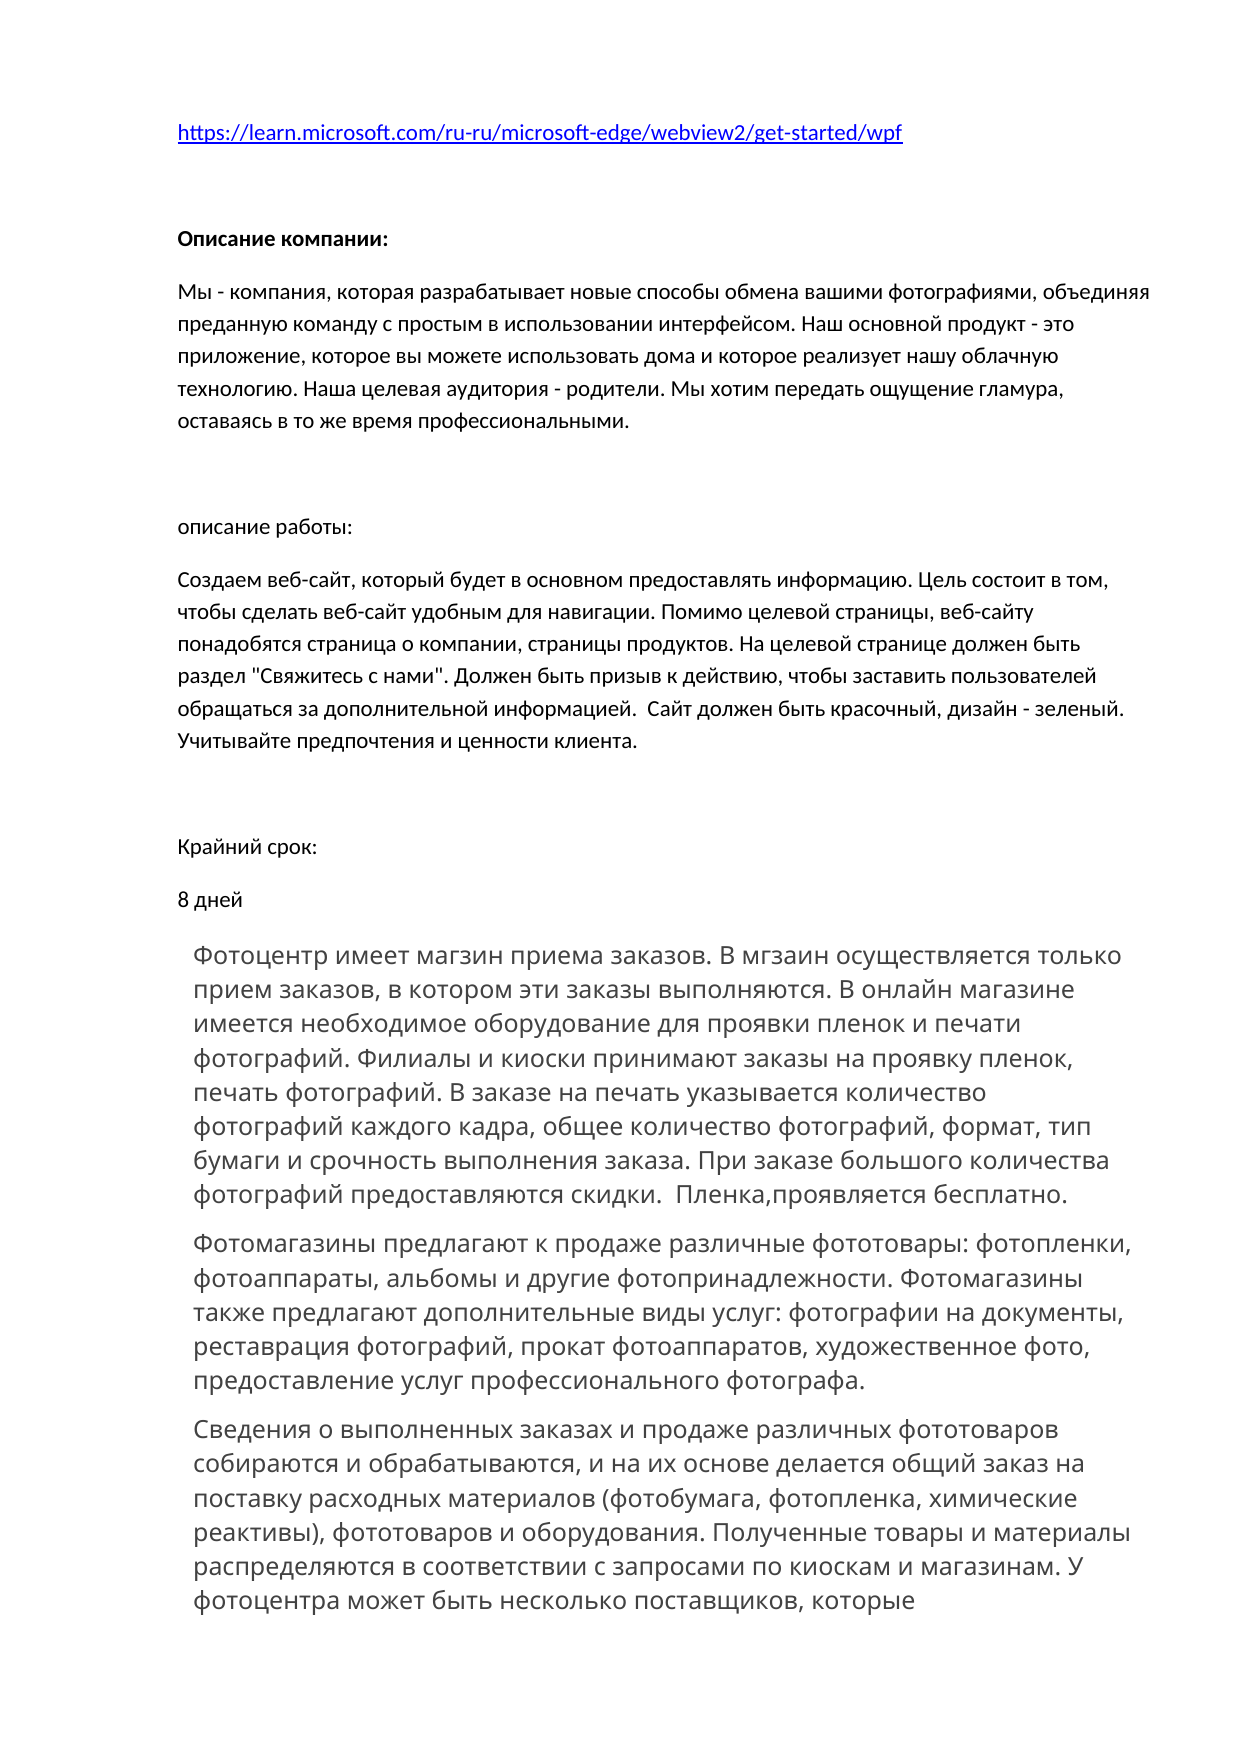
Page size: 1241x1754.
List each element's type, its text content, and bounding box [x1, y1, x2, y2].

text Крайний срок: [177, 832, 1152, 860]
text Описание компании: [177, 224, 1152, 252]
text Мы - компания, которая разрабатывает новые способы обмена вашими фотографиями, объединяя преданную команду с простым в использовании интерфейсом. Наш основной продукт - это приложение, которое вы можете использовать дома и которое реализует нашу облачную технологию. Наша целевая аудитория - родители. Мы хотим передать ощущение гламура, оставаясь в то же время профессиональными. [177, 277, 1152, 434]
text Фотомагазины предлагают к продаже различные фототовары: фотопленки, фотоаппараты, альбомы и другие фотопринадлежности. Фотомагазины также предлагают дополнительные виды услуг: фотографии на документы, реставрация фотографий, прокат фотоаппаратов, художественное фото, предоставление услуг профессионального фотографа. [193, 1226, 1136, 1396]
text описание работы: [177, 512, 1152, 540]
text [193, 1412, 1136, 1616]
text 8 дней [177, 885, 1152, 913]
text https://learn.microsoft.com/ru-ru/microsoft-edge/webview2/get-started/wpf [177, 118, 1152, 146]
text Создаем веб-сайт, который будет в основном предоставлять информацию. Цель состоит в том, чтобы сделать веб-сайт удобным для навигации. Помимо целевой страницы, веб-сайту понадобятся страница о компании, страницы продуктов. На целевой странице должен быть раздел "Свяжитесь с нами". Должен быть призыв к действию, чтобы заставить пользователей обращаться за дополнительной информацией. Сайт должен быть красочный, дизайн - зеленый. Учитывайте предпочтения и ценности клиента. [177, 565, 1152, 754]
text Фотоцентр имеет магзин приема заказов. В мгзаин осуществляется только прием заказов, в котором эти заказы выполняются. В онлайн магазине имеется необходимое оборудование для проявки пленок и печати фотографий. Филиалы и киоски принимают заказы на проявку пленок, печать фотографий. В заказе на печать указывается количество фотографий каждого кадра, общее количество фотографий, формат, тип бумаги и срочность выполнения заказа. При заказе большого количества фотографий предоставляются скидки. Пленка,проявляется бесплатно. [193, 938, 1136, 1211]
